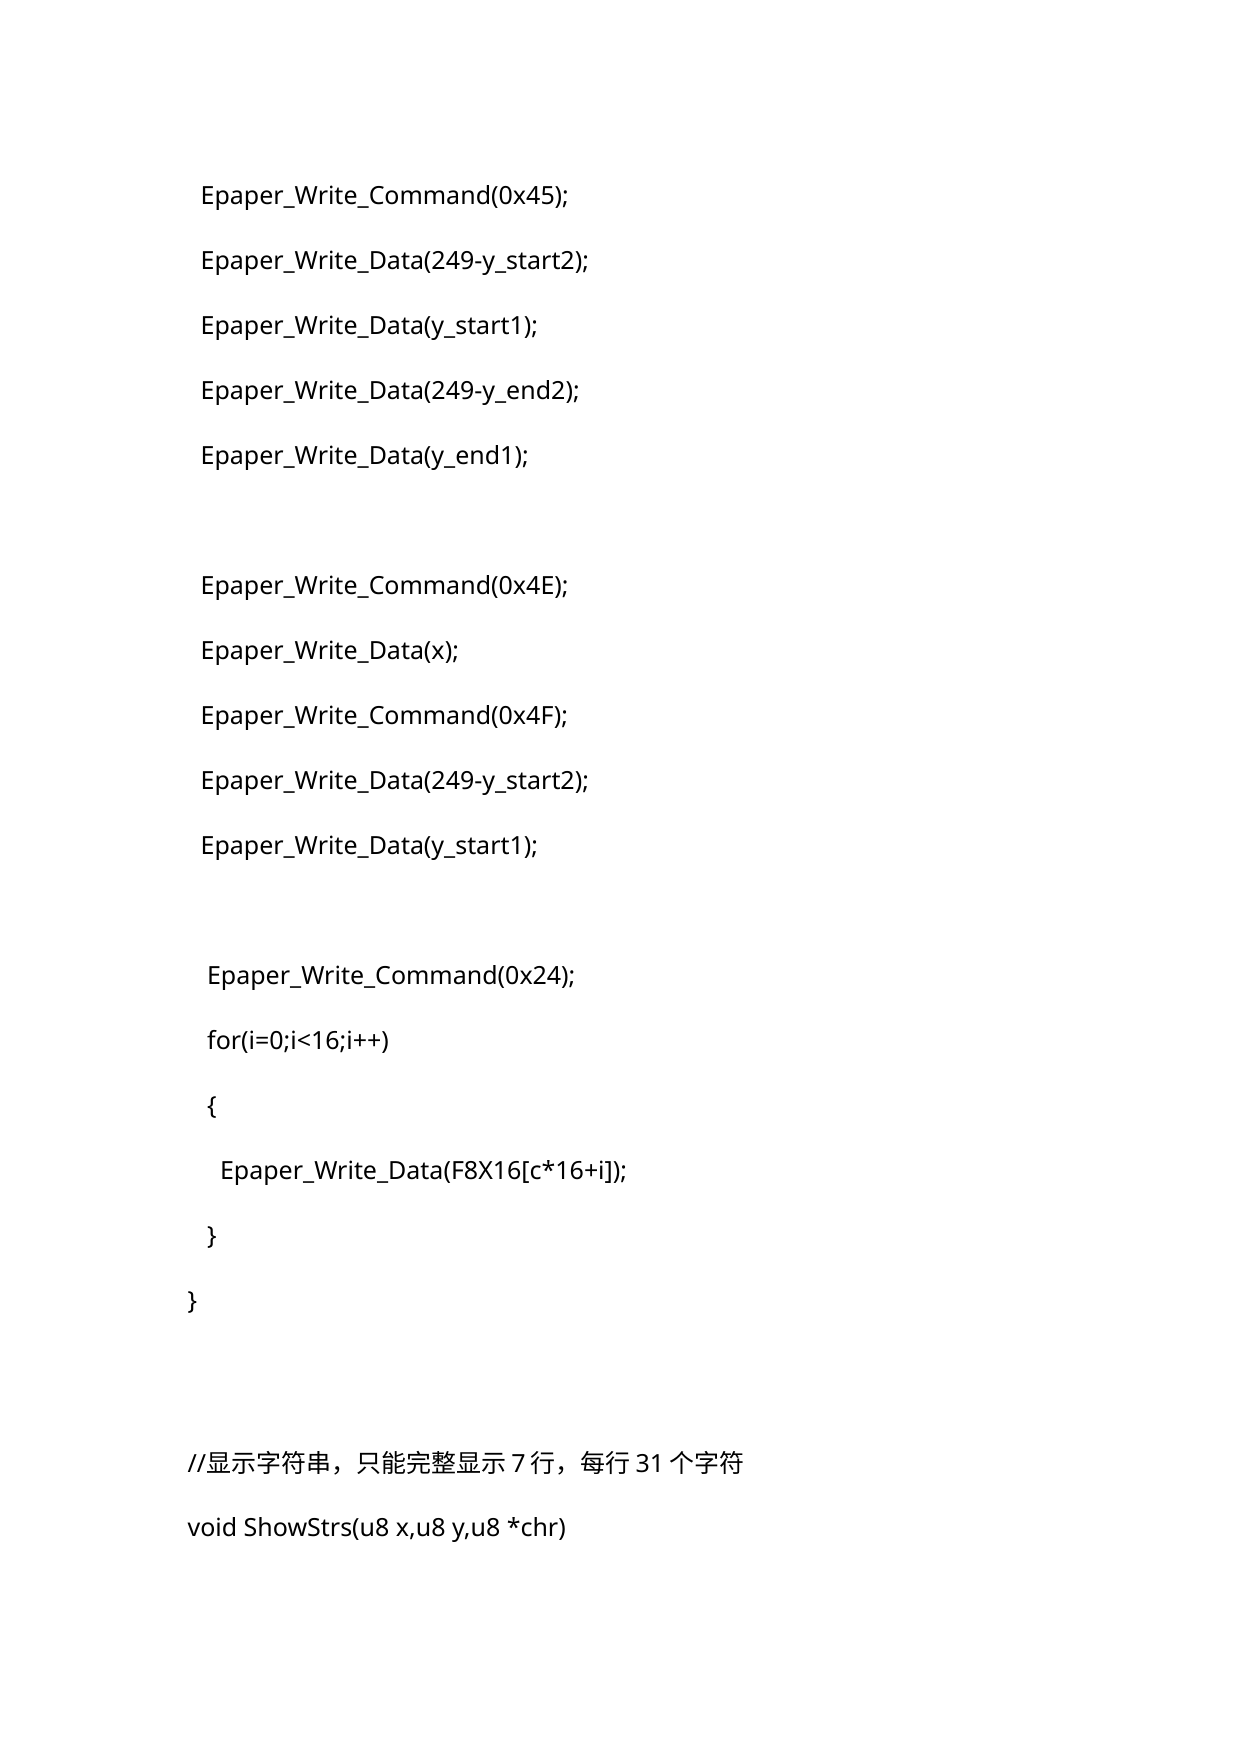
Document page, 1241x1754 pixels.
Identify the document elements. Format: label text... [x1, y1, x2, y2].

text Epaper_Write_Command(0x24); [187, 942, 1053, 1007]
text Epaper_Write_Command(0x4E); [187, 552, 1053, 617]
text } [187, 1267, 1053, 1332]
text Epaper_Write_Data(F8X16[c*16+i]); [187, 1137, 1053, 1202]
text Epaper_Write_Data(249-y_start2); [187, 227, 1053, 292]
text for(i=0;i<16;i++) [187, 1007, 1053, 1072]
text Epaper_Write_Command(0x4F); [187, 682, 1053, 747]
text //显示字符串，只能完整显示7行，每行31个字符 [187, 1429, 1053, 1494]
text { [187, 1072, 1053, 1137]
text Epaper_Write_Data(y_end1); [187, 422, 1053, 487]
text Epaper_Write_Data(249-y_start2); [187, 747, 1053, 812]
text Epaper_Write_Data(x); [187, 617, 1053, 682]
text Epaper_Write_Data(y_start1); [187, 292, 1053, 357]
text } [187, 1202, 1053, 1267]
text void ShowStrs(u8 x,u8 y,u8 *chr) [187, 1494, 1053, 1559]
text Epaper_Write_Data(y_start1); [187, 812, 1053, 877]
text Epaper_Write_Command(0x45); [187, 162, 1053, 227]
text Epaper_Write_Data(249-y_end2); [187, 357, 1053, 422]
